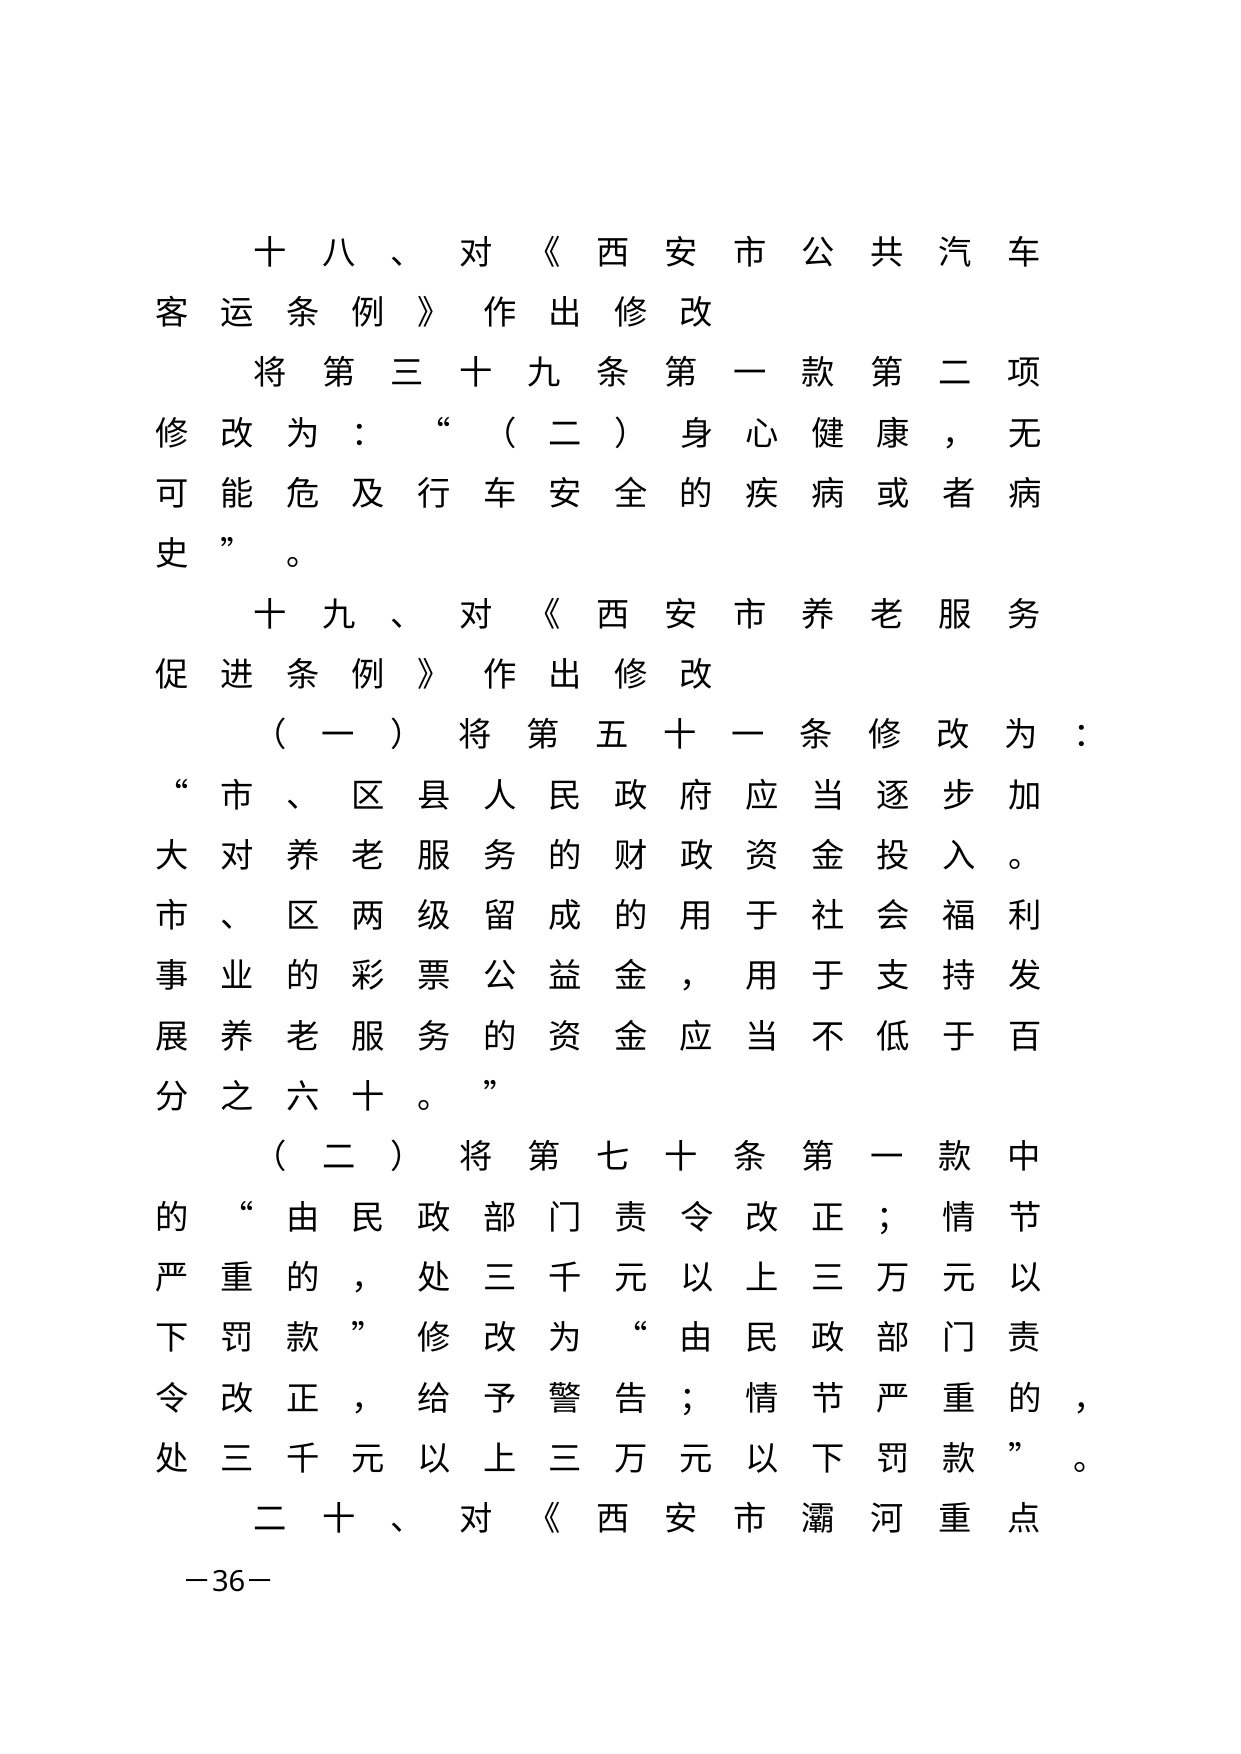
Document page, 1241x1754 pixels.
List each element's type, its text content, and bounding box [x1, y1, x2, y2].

list 二十、对《西安市灞河重点区域风貌管控条例》作出修改 [155, 1486, 1073, 1546]
text （二）将第七十条第一款中的“由民政部门责令改正；情节严重的，处三千元以上三万元以下罚款”修改为“由民政部门责令改正，给予警告；情节严重的，处三千元以上三万元以下罚款”。 [155, 1124, 1073, 1486]
text （一）将第五十一条修改为：“市、区县人民政府应当逐步加大对养老服务的财政资金投入。市、区两级留成的用于社会福利事业的彩票公益金，用于支持发展养老服务的资金应当不低于百分之六十。” [155, 702, 1073, 1124]
list 十九、对《西安市养老服务促进条例》作出修改 [155, 581, 1073, 702]
text 将第三十九条第一款第二项修改为：“（二）身心健康，无可能危及行车安全的疾病或者病史”。 [155, 340, 1073, 581]
list 十八、对《西安市公共汽车客运条例》作出修改 [155, 219, 1073, 340]
